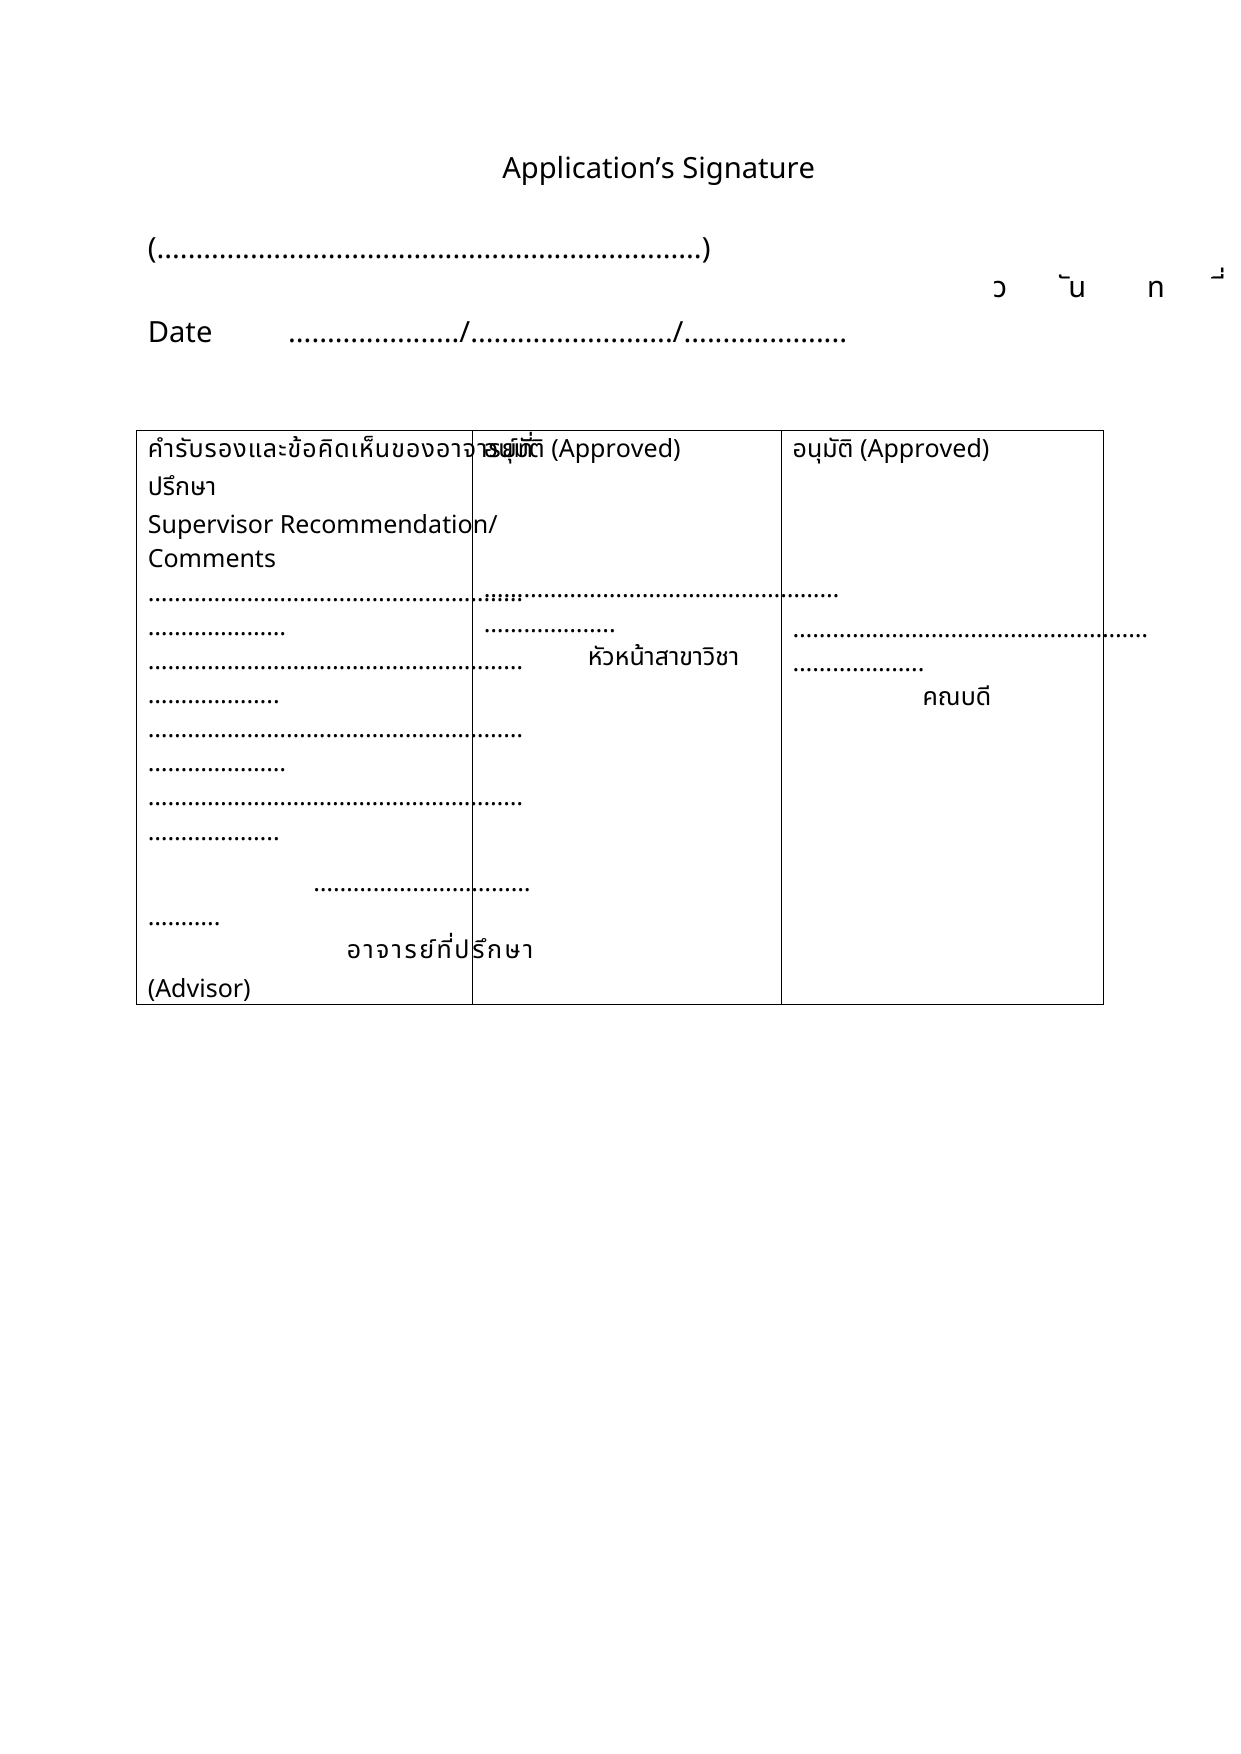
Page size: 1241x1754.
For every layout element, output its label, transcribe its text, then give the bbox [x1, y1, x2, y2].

table_header คำรับรองและข้อคิดเห็นของอาจารย์ที่ปรึกษา Supervisor Recommendation/ Comments …………………………………………………………………… ………………………………………………………………….. …………………………………………………………………… ………………………………………………………………….. …………………………………….. อาจารย์ที่ปรึกษา (Advisor) [137, 431, 472, 1004]
table_header อนุมัติ (Approved) ……………………………………………………………….. หัวหน้าสาขาวิชา [473, 431, 781, 1004]
text Application’s Signature [148, 148, 1165, 187]
text (......................................................................) [148, 187, 1165, 267]
text วันที่ Date ....................../........................../..................... [148, 267, 1165, 351]
table_header อนุมัติ (Approved) ……………………………………………………………….. คณบดี [782, 431, 1103, 1004]
